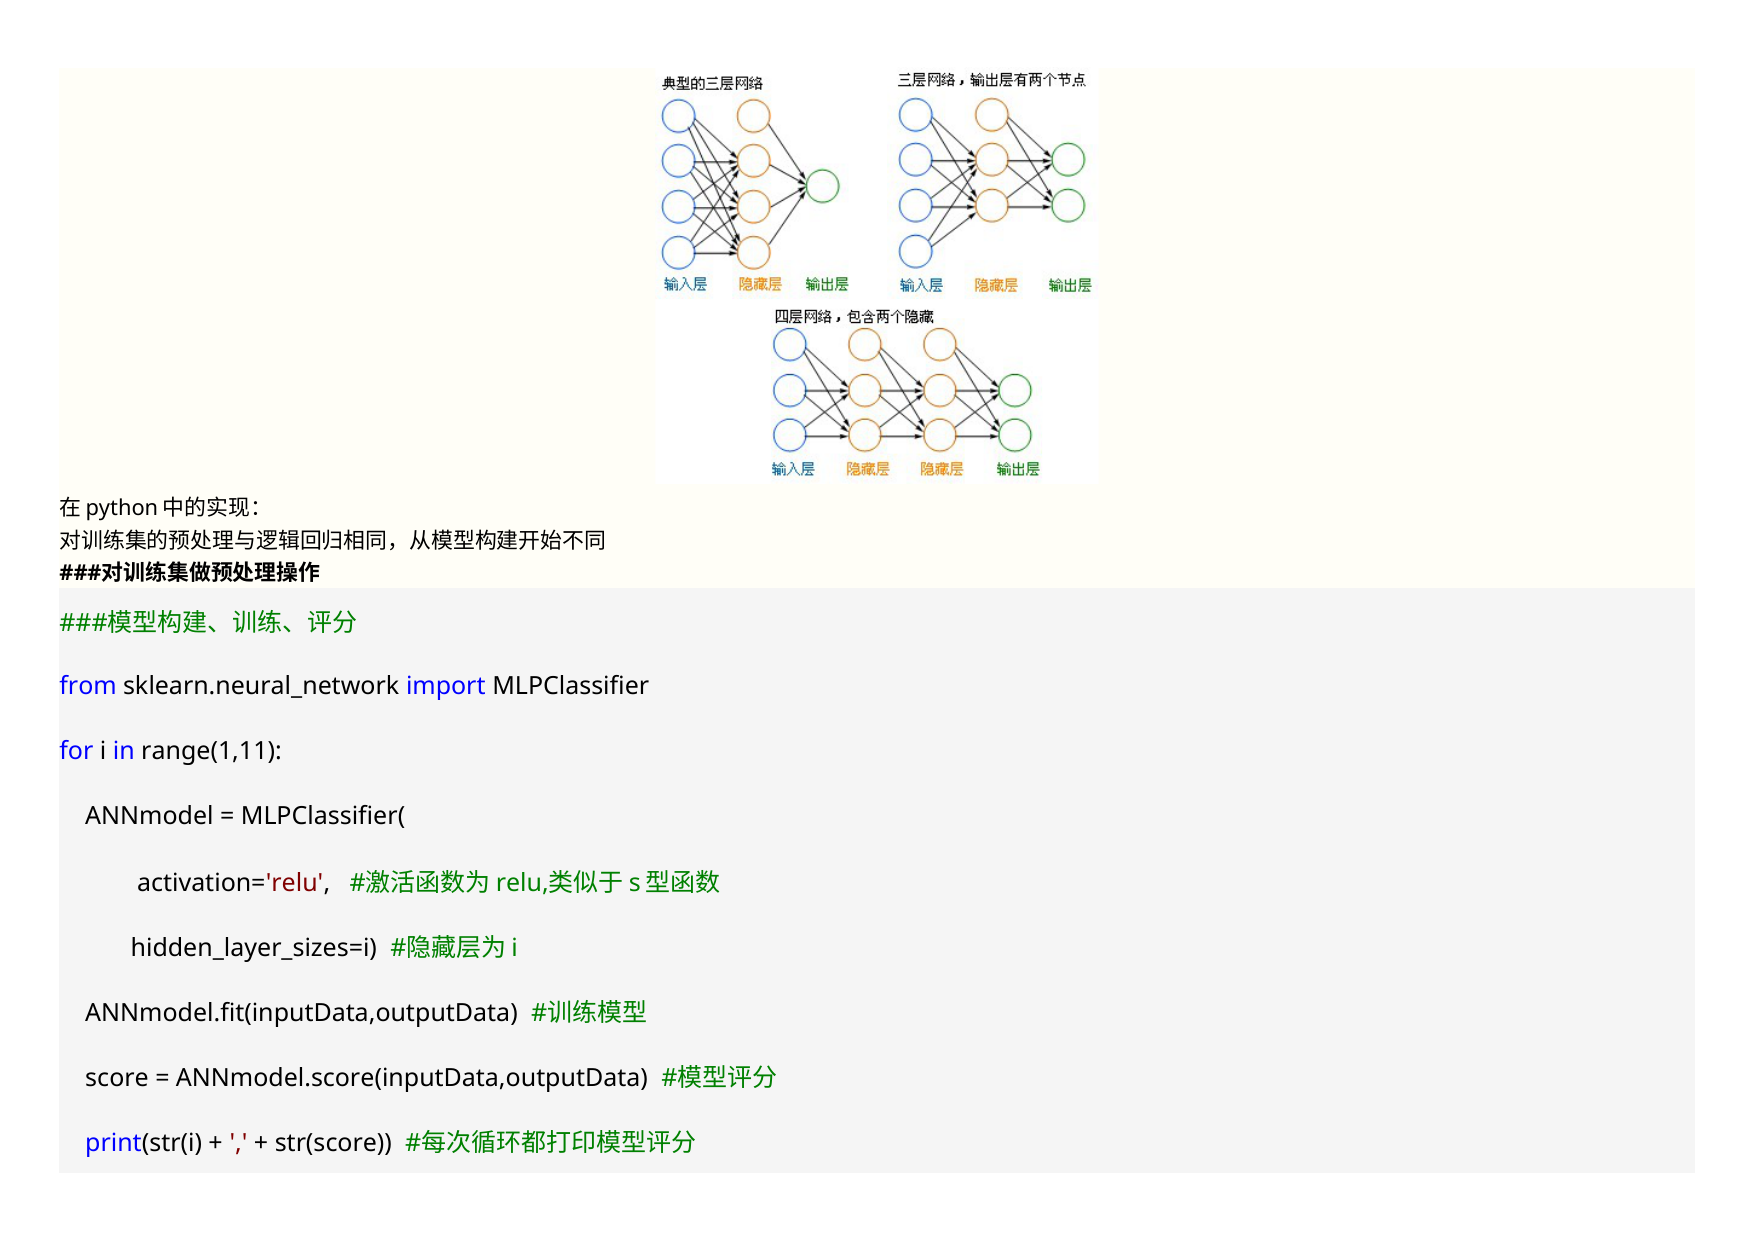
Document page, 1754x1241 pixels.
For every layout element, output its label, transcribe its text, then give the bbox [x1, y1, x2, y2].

text ANNmodel.fit(inputData,outputData) #训练模型 [59, 978, 1695, 1043]
text hidden_layer_sizes=i) #隐藏层为i [59, 913, 1695, 978]
text activation='relu', #激活函数为relu,类似于s型函数 [59, 848, 1695, 913]
text ###模型构建、训练、评分 [59, 588, 1695, 653]
text from sklearn.neural_network import MLPClassifier [59, 653, 1695, 718]
text 在python中的实现： [59, 490, 1695, 523]
text score = ANNmodel.score(inputData,outputData) #模型评分 [59, 1043, 1695, 1108]
text print(str(i) + ',' + str(score)) #每次循环都打印模型评分 [59, 1108, 1695, 1173]
text for i in range(1,11): [59, 718, 1695, 783]
picture [655, 67, 1099, 484]
text 对训练集的预处理与逻辑回归相同，从模型构建开始不同 [59, 523, 1695, 555]
text ###对训练集做预处理操作 [59, 555, 1695, 588]
text ANNmodel = MLPClassifier( [59, 783, 1695, 848]
